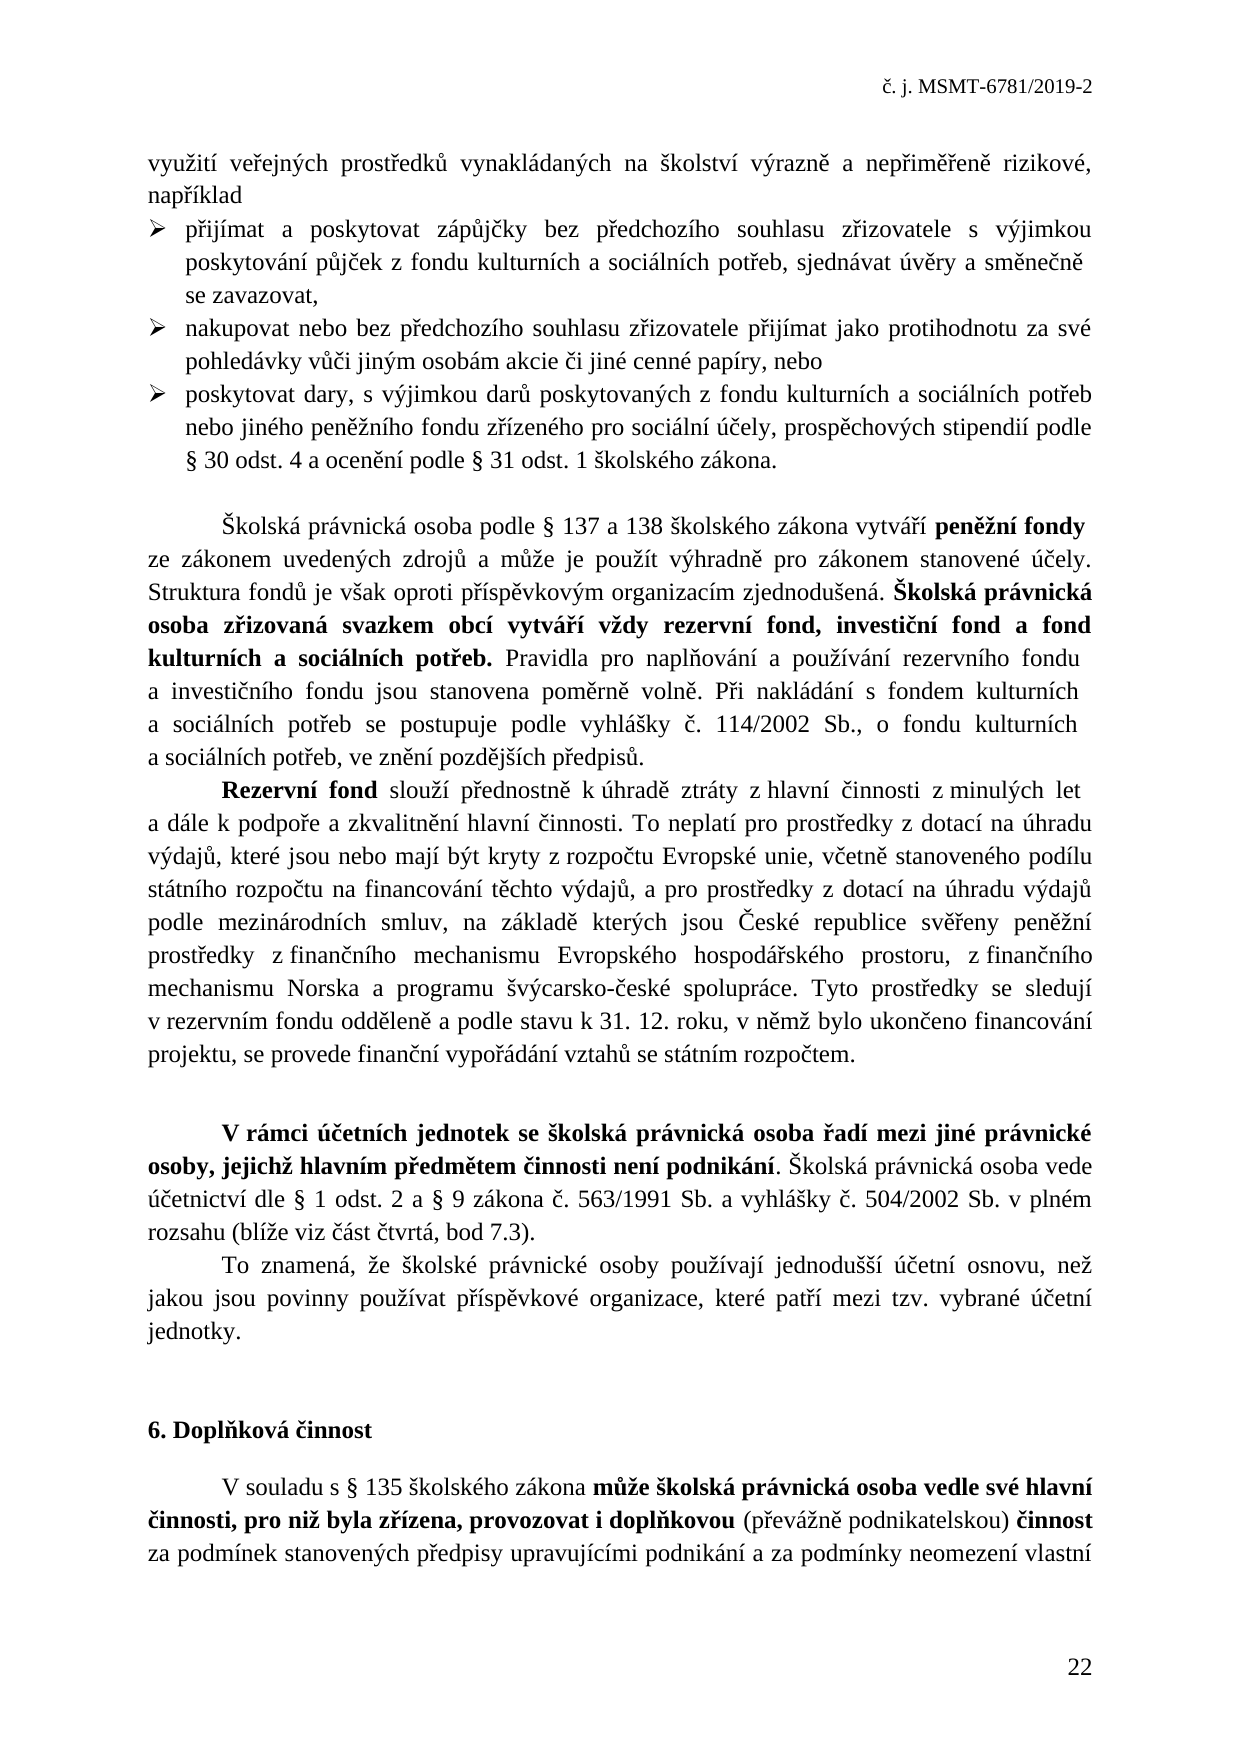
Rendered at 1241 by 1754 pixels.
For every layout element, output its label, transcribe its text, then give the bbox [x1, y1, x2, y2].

list nakupovat nebo bez předchozího souhlasu zřizovatele přijímat jako protihodnotu za své pohledávky vůči jiným osobám akcie či jiné cenné papíry, nebo [148, 313, 1093, 374]
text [148, 148, 1093, 209]
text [148, 1472, 1093, 1567]
list poskytovat dary, s výjimkou darů poskytovaných z fondu kulturních a sociálních potřeb nebo jiného peněžního fondu zřízeného pro sociální účely, prospěchových stipendií podle § 30 odst. 4 a ocenění podle § 31 odst. 1 školského zákona. [148, 379, 1093, 473]
text To znamená, že školské právnické osoby používají jednodušší účetní osnovu, než jakou jsou povinny používat příspěvkové organizace, které patří mezi tzv. vybrané účetní jednotky. [148, 1250, 1093, 1344]
text V rámci účetních jednotek se školská právnická osoba řadí mezi jiné právnické osoby, jejichž hlavním předmětem činnosti není podnikání. Školská právnická osoba vede účetnictví dle § 1 odst. 2 a § 9 zákona č. 563/1991 Sb. a vyhlášky č. 504/2002 Sb. v plném rozsahu (blíže viz část čtvrtá, bod 7.3). [148, 1118, 1093, 1246]
text Školská právnická osoba podle § 137 a 138 školského zákona vytváří peněžní fondy ze zákonem uvedených zdrojů a může je použít výhradně pro zákonem stanovené účely. Struktura fondů je však oproti příspěvkovým organizacím zjednodušená. Školská právnická osoba zřizovaná svazkem obcí vytváří vždy rezervní fond, investiční fond a fond kulturních a sociálních potřeb. Pravidla pro naplňování a používání rezervního fondu a investičního fondu jsou stanovena poměrně volně. Při nakládání s fondem kulturních a sociálních potřeb se postupuje podle vyhlášky č. 114/2002 Sb., o fondu kulturních a sociálních potřeb, ve znění pozdějších předpisů. [148, 511, 1093, 771]
list přijímat a poskytovat zápůjčky bez předchozího souhlasu zřizovatele s výjimkou poskytování půjček z fondu kulturních a sociálních potřeb, sjednávat úvěry a směnečně se zavazovat, [148, 214, 1093, 308]
text Rezervní fond slouží přednostně k úhradě ztráty z hlavní činnosti z minulých let a dále k podpoře a zkvalitnění hlavní činnosti. To neplatí pro prostředky z dotací na úhradu výdajů, které jsou nebo mají být kryty z rozpočtu Evropské unie, včetně stanoveného podílu státního rozpočtu na financování těchto výdajů, a pro prostředky z dotací na úhradu výdajů podle mezinárodních smluv, na základě kterých jsou České republice svěřeny peněžní prostředky z finančního mechanismu Evropského hospodářského prostoru, z finančního mechanismu Norska a programu švýcarsko-české spolupráce. Tyto prostředky se sledují v rezervním fondu odděleně a podle stavu k 31. 12. roku, v němž bylo ukončeno financování projektu, se provede finanční vypořádání vztahů se státním rozpočtem. [148, 775, 1093, 1068]
subtitle 6. Doplňková činnost [148, 1415, 1093, 1444]
